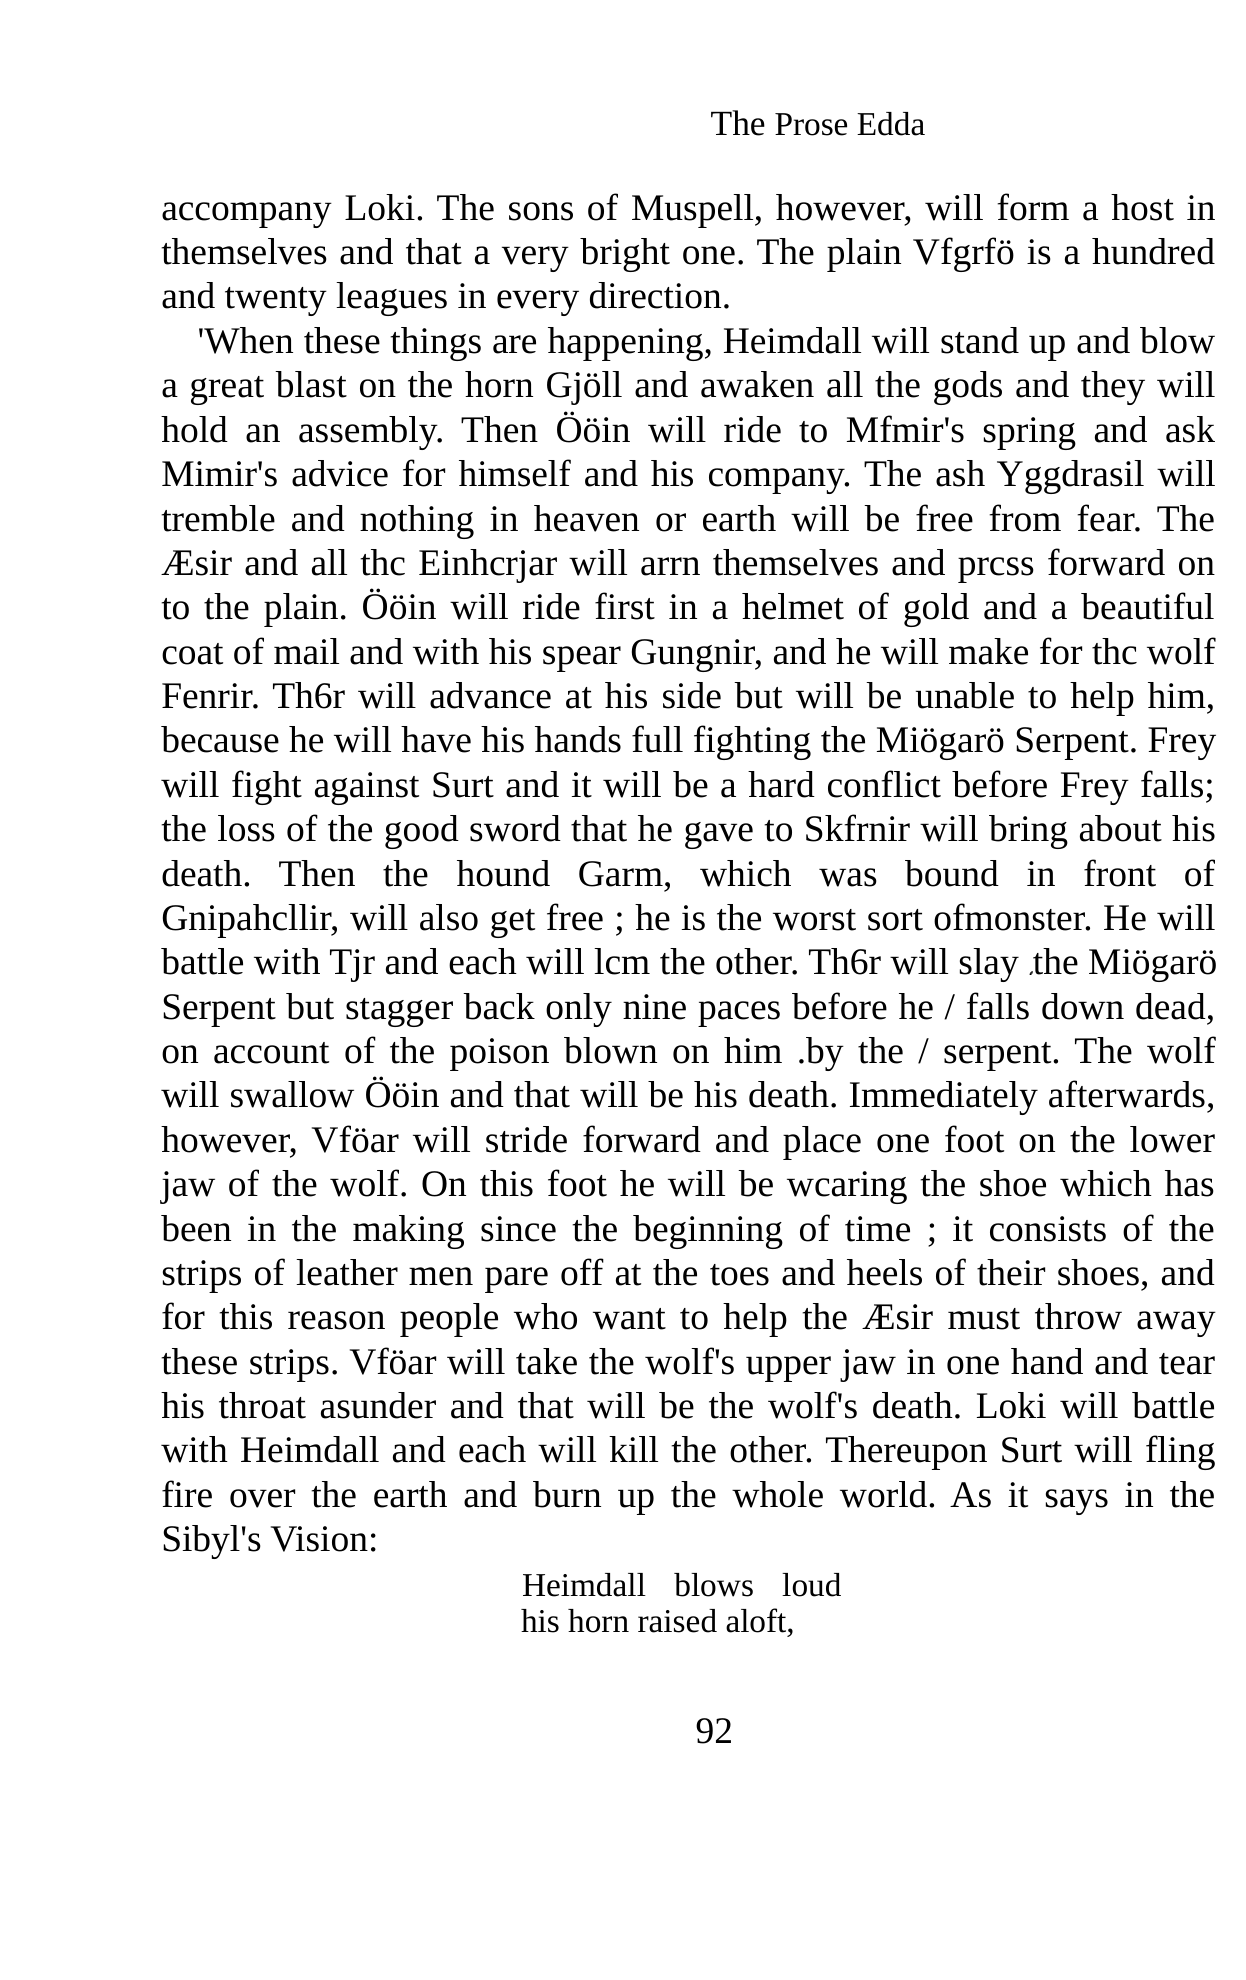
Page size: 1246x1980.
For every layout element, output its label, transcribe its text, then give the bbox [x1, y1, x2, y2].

text Heimdall blows loud his horn raised aloft, [521, 1568, 842, 1639]
text 'When these things are happening, Heimdall will stand up and blow a great blast on the horn Gjöll and awaken all the gods and they will hold an assembly. Then Ööin will ride to Mfmir's spring and ask Mimir's advice for himself and his company. The ash Yggdrasil will tremble and nothing in heaven or earth will be free from fear. The Æsir and all thc Einhcrjar will arrn themselves and prcss forward on to the plain. Ööin will ride first in a helmet of gold and a beautiful coat of mail and with his spear Gungnir, and he will make for thc wolf Fenrir. Th6r will advance at his side but will be unable to help him, because he will have his hands full fighting the Miögarö Serpent. Frey will fight against Surt and it will be a hard conflict before Frey falls; the loss of the good sword that he gave to Skfrnir will bring about his death. Then the hound Garm, which was bound in front of Gnipahcllir, will also get free ; he is the worst sort ofmonster. He will battle with Tjr and each will lcm the other. Th6r will slay the Miögarö Serpent but stagger back only nine paces before he / falls down dead, on account of the poison blown on him .by the / serpent. The wolf will swallow Ööin and that will be his death. Immediately afterwards, however, Vföar will stride forward and place one foot on the lower jaw of the wolf. On this foot he will be wcaring the shoe which has been in the making since the beginning of time ; it consists of the strips of leather men pare off at the toes and heels of their shoes, and for this reason people who want to help the Æsir must throw away these strips. Vföar will take the wolf's upper jaw in one hand and tear his throat asunder and that will be the wolf's death. Loki will battle with Heimdall and each will kill the other. Thereupon Surt will fling fire over the earth and burn up the whole world. As it says in the Sibyl's Vision: [161, 318, 1217, 1560]
